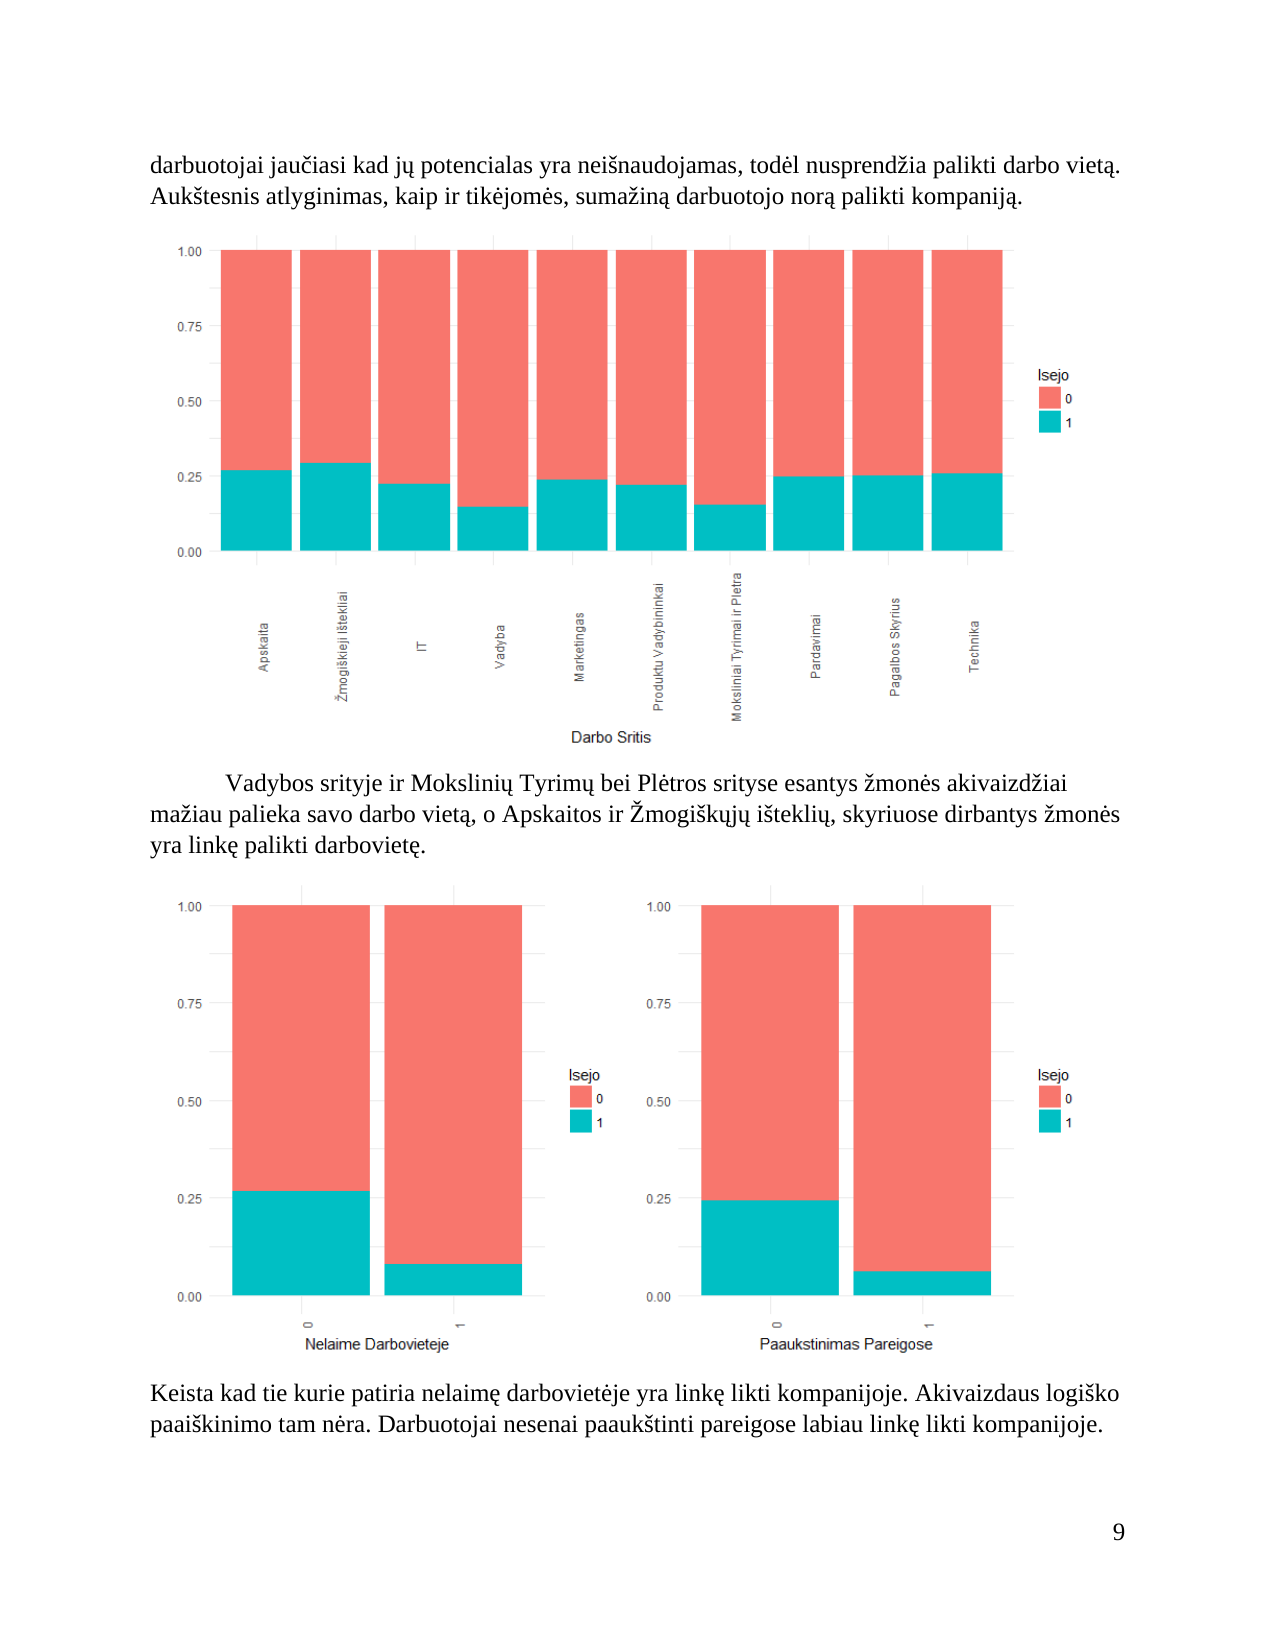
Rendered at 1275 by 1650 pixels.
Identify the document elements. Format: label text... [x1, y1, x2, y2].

picture [150, 878, 1088, 1360]
text Keista kad tie kurie patiria nelaimę darbovietėje yra linkę likti kompanijoje. Akivaizdaus logiško paaiškinimo tam nėra. Darbuotojai nesenai paaukštinti pareigose labiau linkę likti kompanijoje. [150, 1378, 1125, 1438]
text Vadybos srityje ir Mokslinių Tyrimų bei Plėtros srityse esantys žmonės akivaizdžiai mažiau palieka savo darbo vietą, o Apskaitos ir Žmogiškųjų išteklių, skyriuose dirbantys žmonės yra linkę palikti darbovietę. [150, 768, 1125, 859]
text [150, 150, 1125, 210]
picture [150, 228, 1088, 750]
